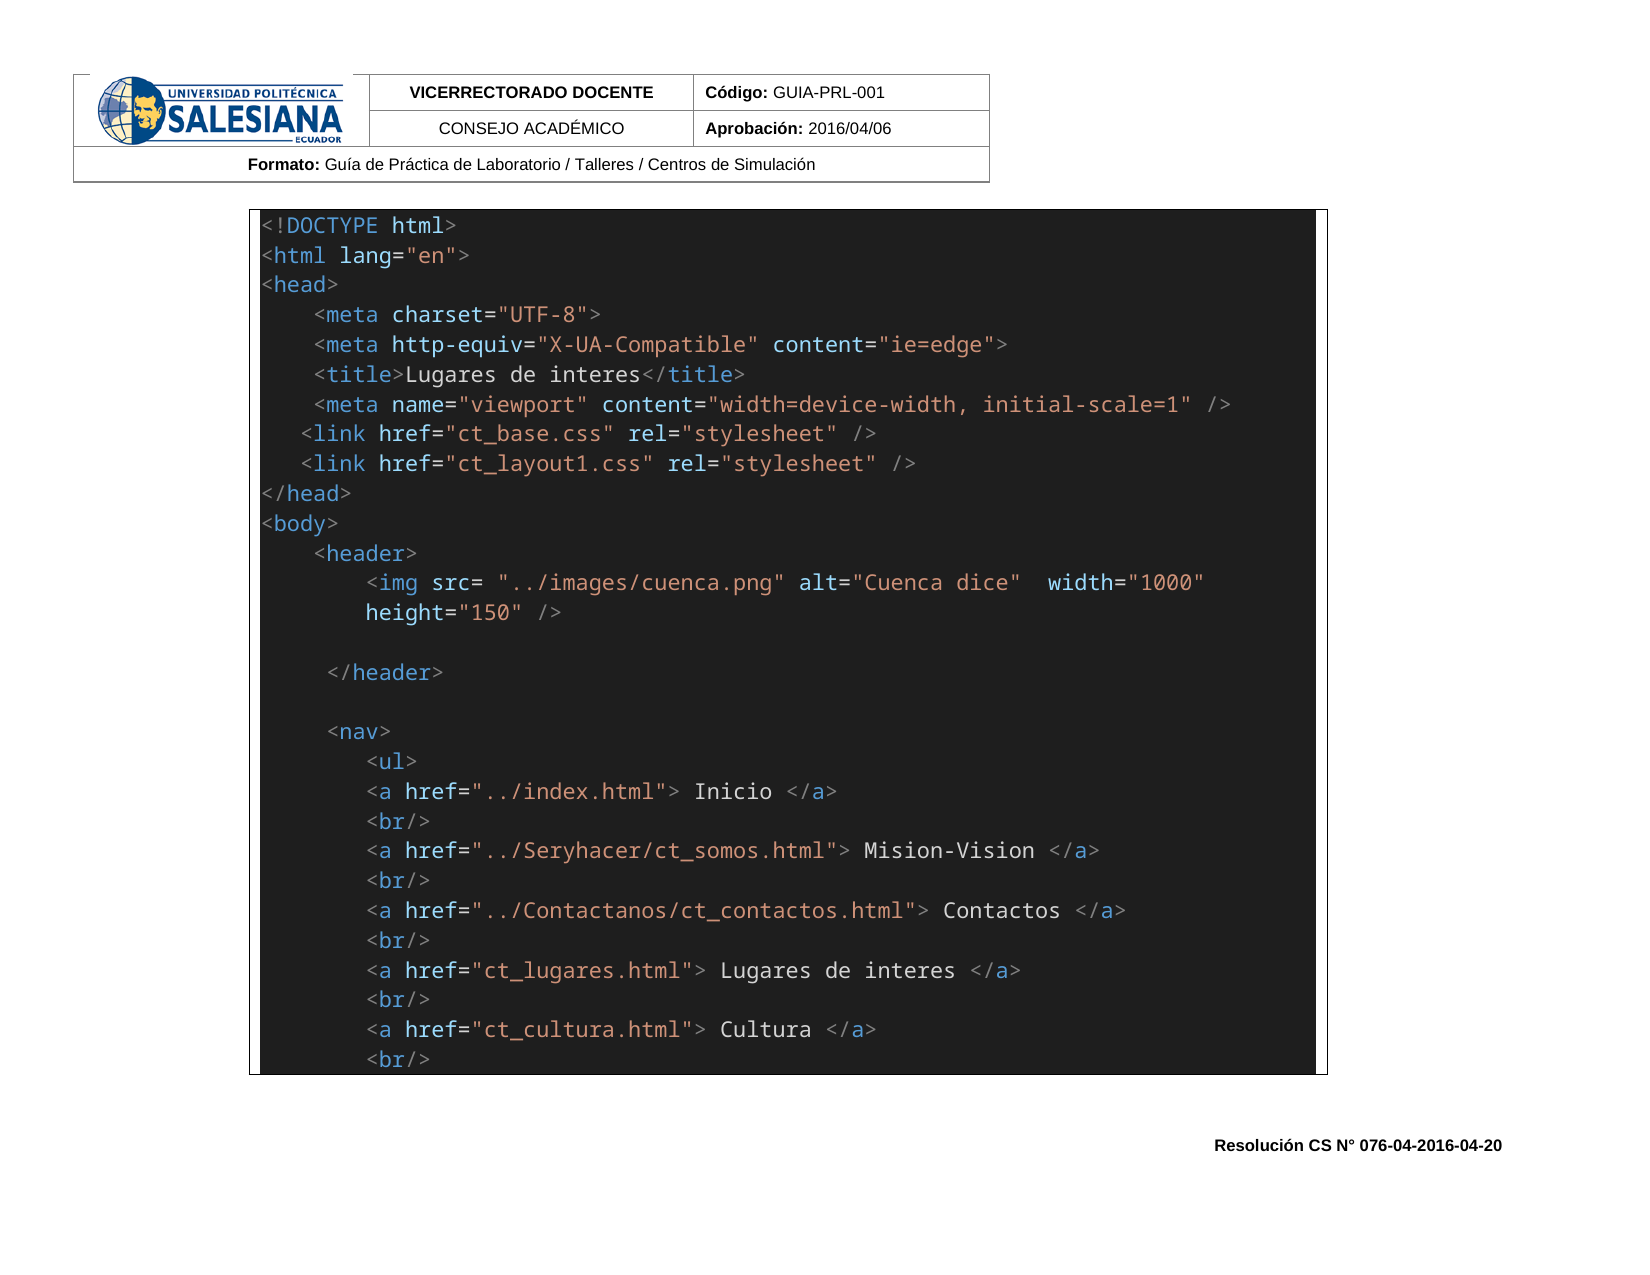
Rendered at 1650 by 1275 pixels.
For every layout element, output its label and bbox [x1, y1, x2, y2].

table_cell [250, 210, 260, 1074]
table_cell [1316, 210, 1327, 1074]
picture [90, 74, 353, 146]
